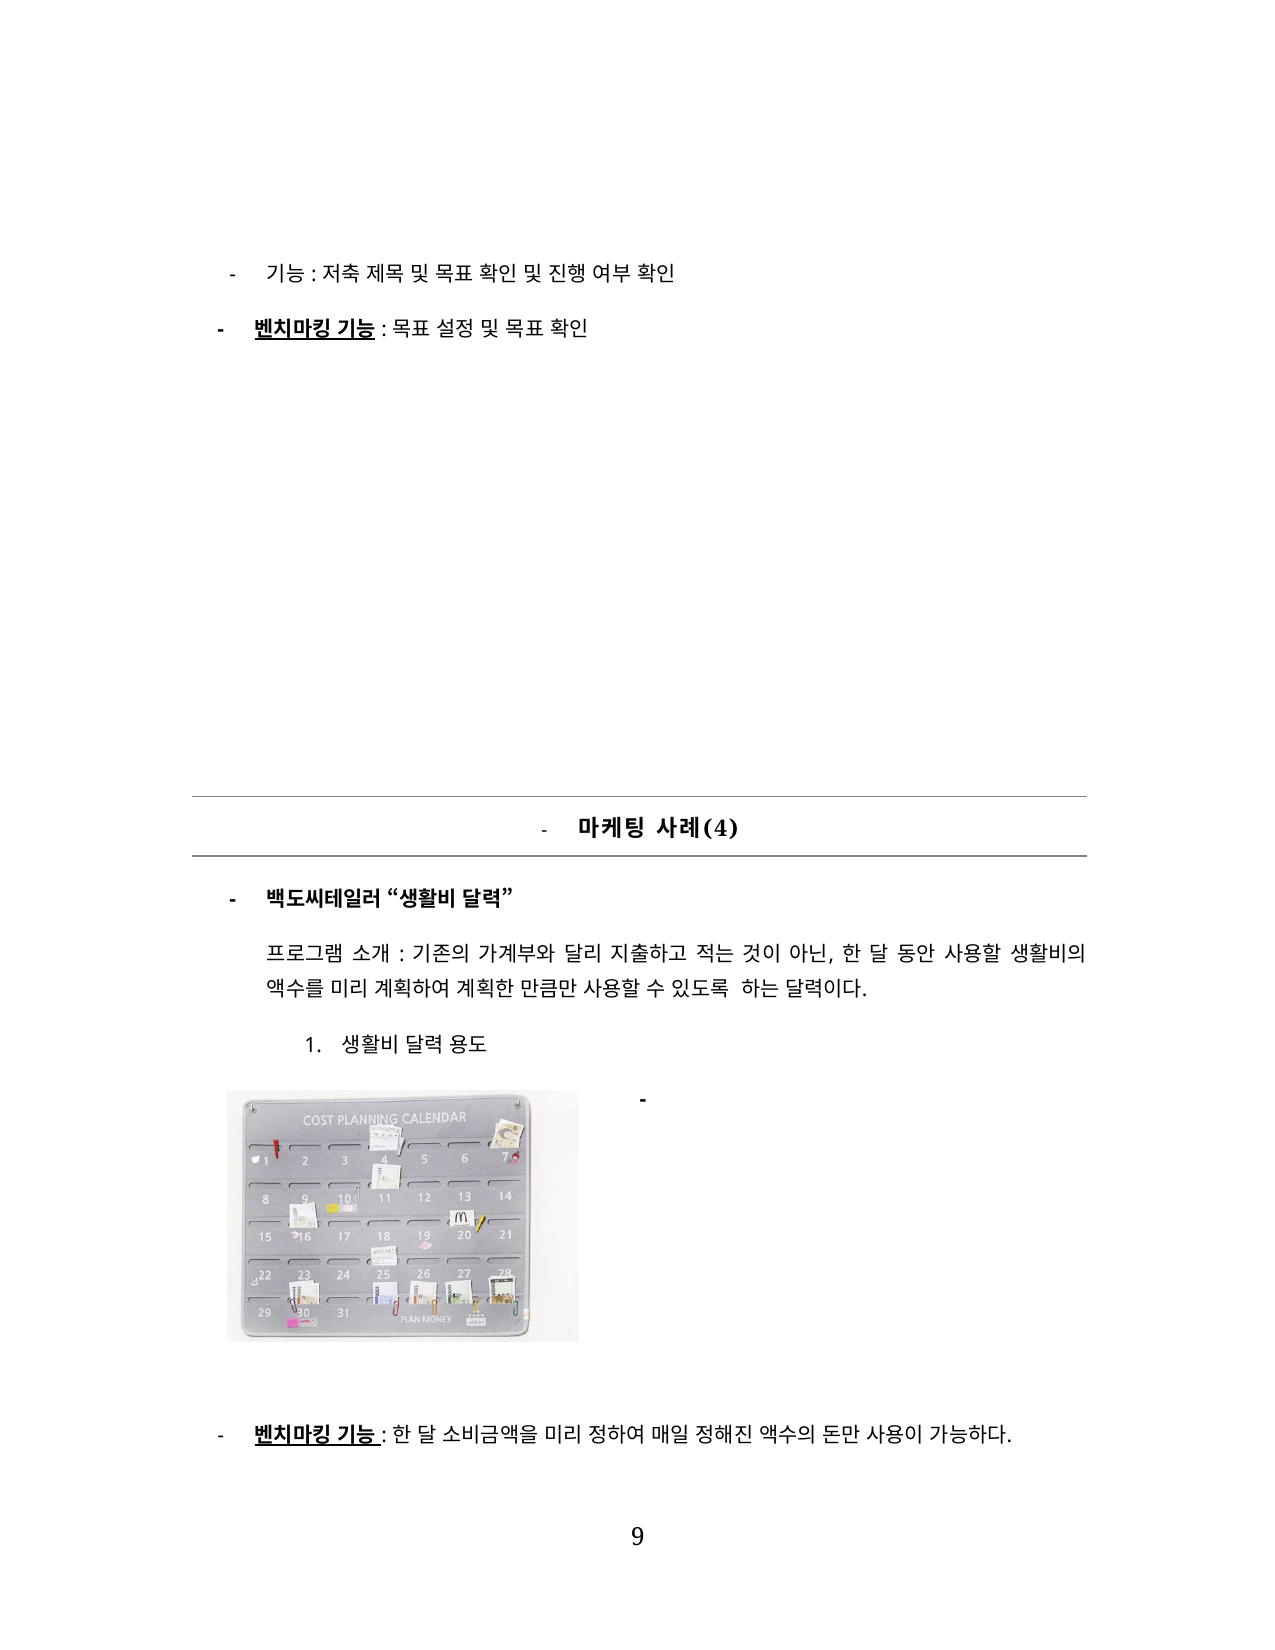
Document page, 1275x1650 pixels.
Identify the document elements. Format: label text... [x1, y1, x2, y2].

picture [225, 1090, 579, 1340]
list 기능 : 저축 제목 및 목표 확인 및 진행 여부 확인 [229, 257, 1087, 287]
list 프로그램 소개 : 기존의 가계부와 달리 지출하고 적는 것이 아닌, 한 달 동안 사용할 생활비의 액수를 미리 계획하여 계획한 만큼만 사용할 수 있도록 하는 달력이다. [267, 938, 1087, 1003]
list 생활비 달력 용도 [304, 1028, 1087, 1058]
list 벤치마킹 기능 : 목표 설정 및 목표 확인 [217, 312, 1087, 343]
list 백도씨테일러 “생활비 달력” [229, 882, 1087, 912]
subtitle 마케팅 사례(4) [192, 797, 1087, 855]
list 벤치마킹 기능 : 한 달 소비금액을 미리 정하여 매일 정해진 액수의 돈만 사용이 가능하다. [217, 1418, 1087, 1449]
